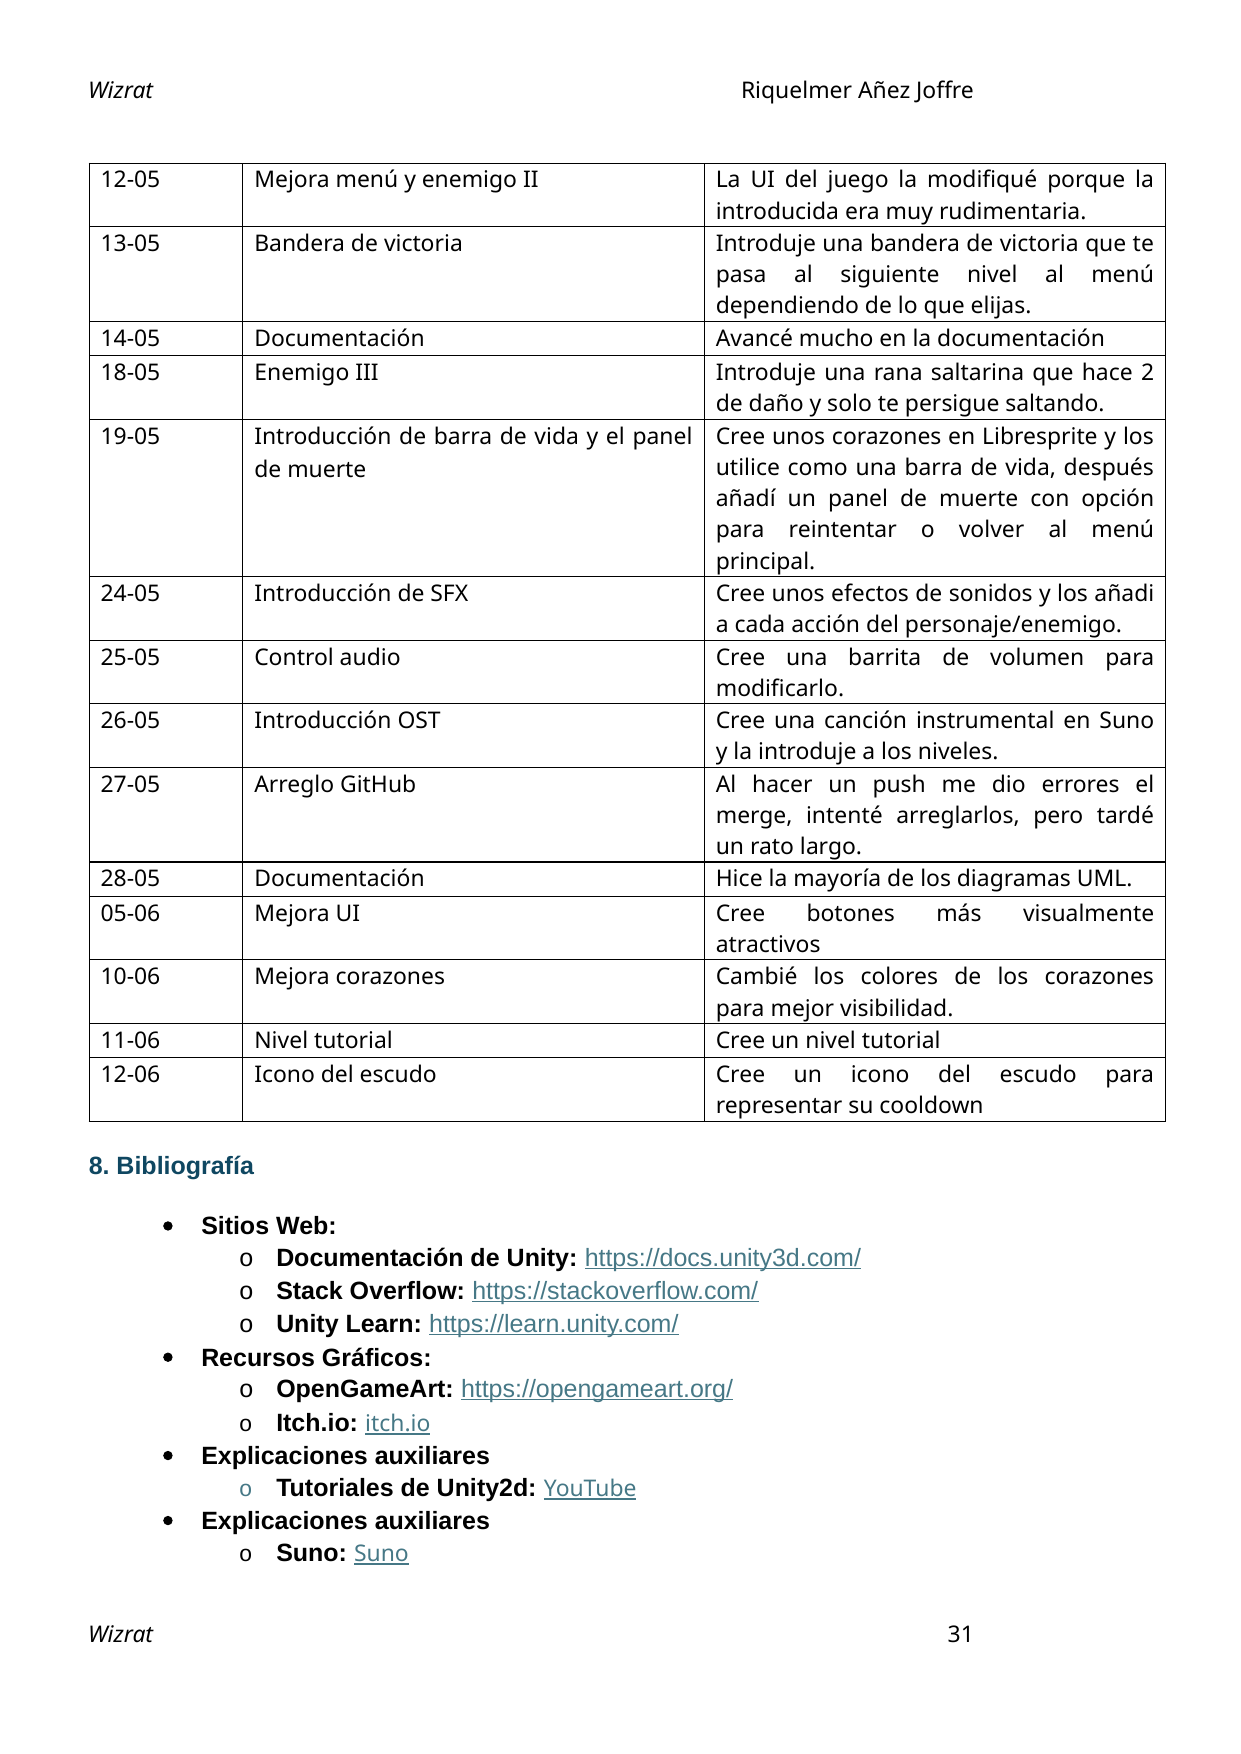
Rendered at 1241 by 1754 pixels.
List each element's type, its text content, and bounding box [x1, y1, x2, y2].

table_cell Hice la mayoría de los diagramas UML. [705, 863, 1165, 896]
list Explicaciones auxiliares [163, 1506, 1166, 1535]
table_cell 24-05 [90, 577, 242, 639]
table_cell Cree unos corazones en Libresprite y los utilice como una barra de vida, después añadí un panel de muerte con opción para reintentar o volver al menú principal. [705, 420, 1165, 576]
table_cell Cambié los colores de los corazones para mejor visibilidad. [705, 960, 1165, 1023]
table_cell Nivel tutorial [243, 1024, 704, 1057]
table_cell 12-06 [90, 1058, 242, 1121]
list Stack Overflow: https://stackoverflow.com/ [238, 1276, 1166, 1307]
table_cell Mejora UI [243, 897, 704, 959]
table_cell Arreglo GitHub [243, 768, 704, 861]
table_cell 27-05 [90, 768, 242, 861]
table_cell 14-05 [90, 322, 242, 355]
subtitle 8. Bibliografía [88, 1151, 1166, 1180]
table_cell 13-05 [90, 227, 242, 321]
table_cell 28-05 [90, 863, 242, 896]
table_cell Documentación [243, 863, 704, 896]
list OpenGameArt: https://opengameart.org/ [238, 1374, 1166, 1404]
list Recursos Gráficos: [163, 1342, 1166, 1371]
table_cell 26-05 [90, 704, 242, 767]
table_cell 19-05 [90, 420, 242, 576]
list Itch.io: itch.io [238, 1407, 1166, 1438]
table_cell La UI del juego la modifiqué porque la introducida era muy rudimentaria. [705, 164, 1165, 226]
table_cell Cree una canción instrumental en Suno y la introduje a los niveles. [705, 704, 1165, 767]
table_cell Cree un nivel tutorial [705, 1024, 1165, 1057]
list Documentación de Unity: https://docs.unity3d.com/ [238, 1242, 1166, 1273]
table_cell Bandera de victoria [243, 227, 704, 321]
table_cell Enemigo III [243, 356, 704, 419]
table_cell Introducción de barra de vida y el panel de muerte [243, 420, 704, 576]
table_cell Cree botones más visualmente atractivos [705, 897, 1165, 959]
table_cell Cree unos efectos de sonidos y los añadi a cada acción del personaje/enemigo. [705, 577, 1165, 639]
table_cell 12-05 [90, 164, 242, 226]
table_cell Mejora corazones [243, 960, 704, 1023]
list Suno: Suno [238, 1537, 1166, 1568]
table_cell Cree un icono del escudo para representar su cooldown [705, 1058, 1165, 1121]
table_cell Introduje una bandera de victoria que te pasa al siguiente nivel al menú dependiendo de lo que elijas. [705, 227, 1165, 321]
table_cell Mejora menú y enemigo II [243, 164, 704, 226]
table_cell Al hacer un push me dio errores el merge, intenté arreglarlos, pero tardé un rato largo. [705, 768, 1165, 861]
list Tutoriales de Unity2d: YouTube [238, 1472, 1166, 1503]
table_cell Introducción OST [243, 704, 704, 767]
table_cell 05-06 [90, 897, 242, 959]
table_cell Cree una barrita de volumen para modificarlo. [705, 641, 1165, 703]
list Unity Learn: https://learn.unity.com/ [238, 1309, 1166, 1340]
table_cell 25-05 [90, 641, 242, 703]
table_cell Documentación [243, 322, 704, 355]
table_cell 11-06 [90, 1024, 242, 1057]
table_cell Icono del escudo [243, 1058, 704, 1121]
table_cell 10-06 [90, 960, 242, 1023]
list Sitios Web: [163, 1211, 1166, 1240]
table_cell 18-05 [90, 356, 242, 419]
table_cell Avancé mucho en la documentación [705, 322, 1165, 355]
list Explicaciones auxiliares [163, 1441, 1166, 1470]
table_cell Introducción de SFX [243, 577, 704, 639]
table_cell Control audio [243, 641, 704, 703]
table_cell Introduje una rana saltarina que hace 2 de daño y solo te persigue saltando. [705, 356, 1165, 419]
